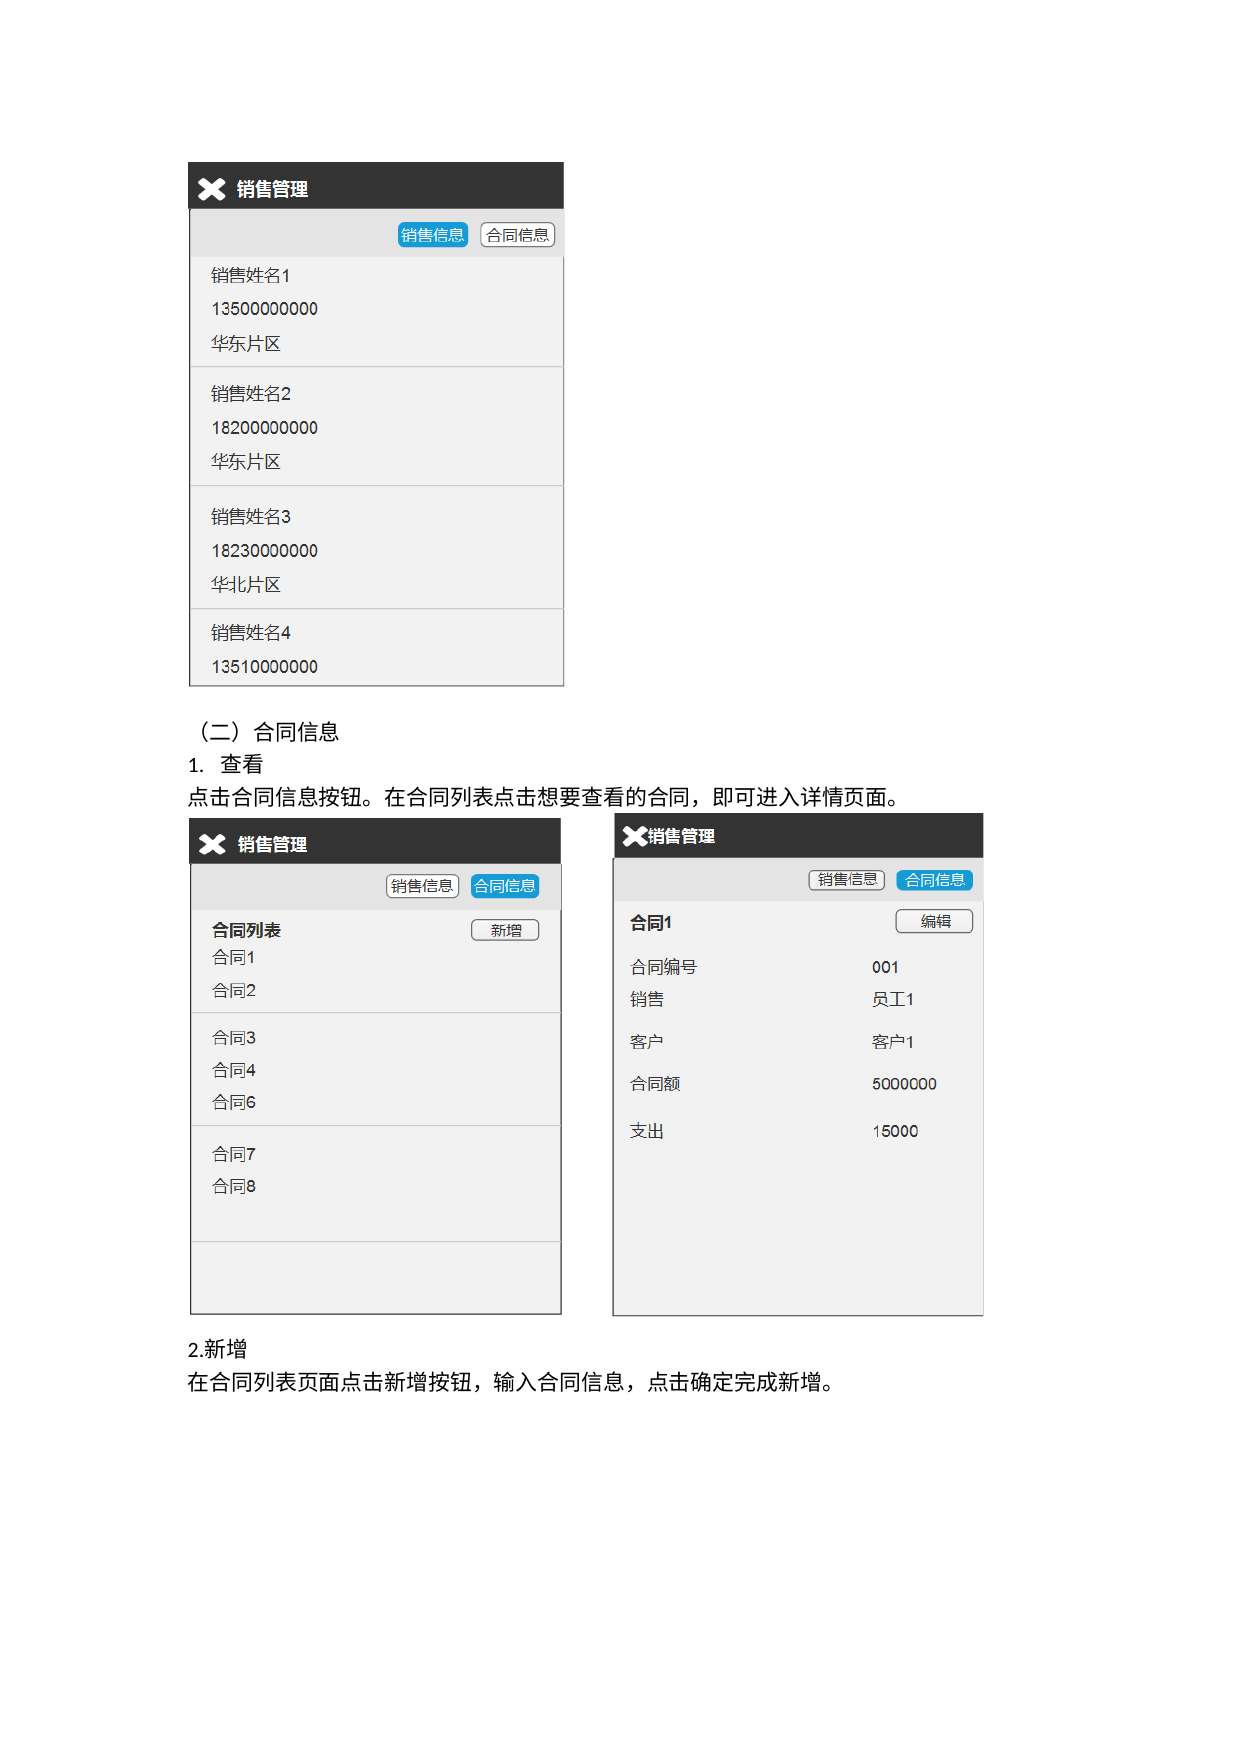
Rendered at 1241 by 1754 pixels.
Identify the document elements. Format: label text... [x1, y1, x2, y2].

list 合同信息 [187, 714, 1053, 747]
list 2.新增 [187, 1332, 1053, 1364]
picture [611, 812, 984, 1317]
list 点击合同信息按钮。在合同列表点击想要查看的合同，即可进入详情页面。 [187, 779, 1053, 812]
picture [187, 162, 565, 687]
list 在合同列表页面点击新增按钮，输入合同信息，点击确定完成新增。 [187, 1364, 1053, 1397]
list 查看 [187, 747, 1053, 779]
picture [187, 817, 563, 1317]
